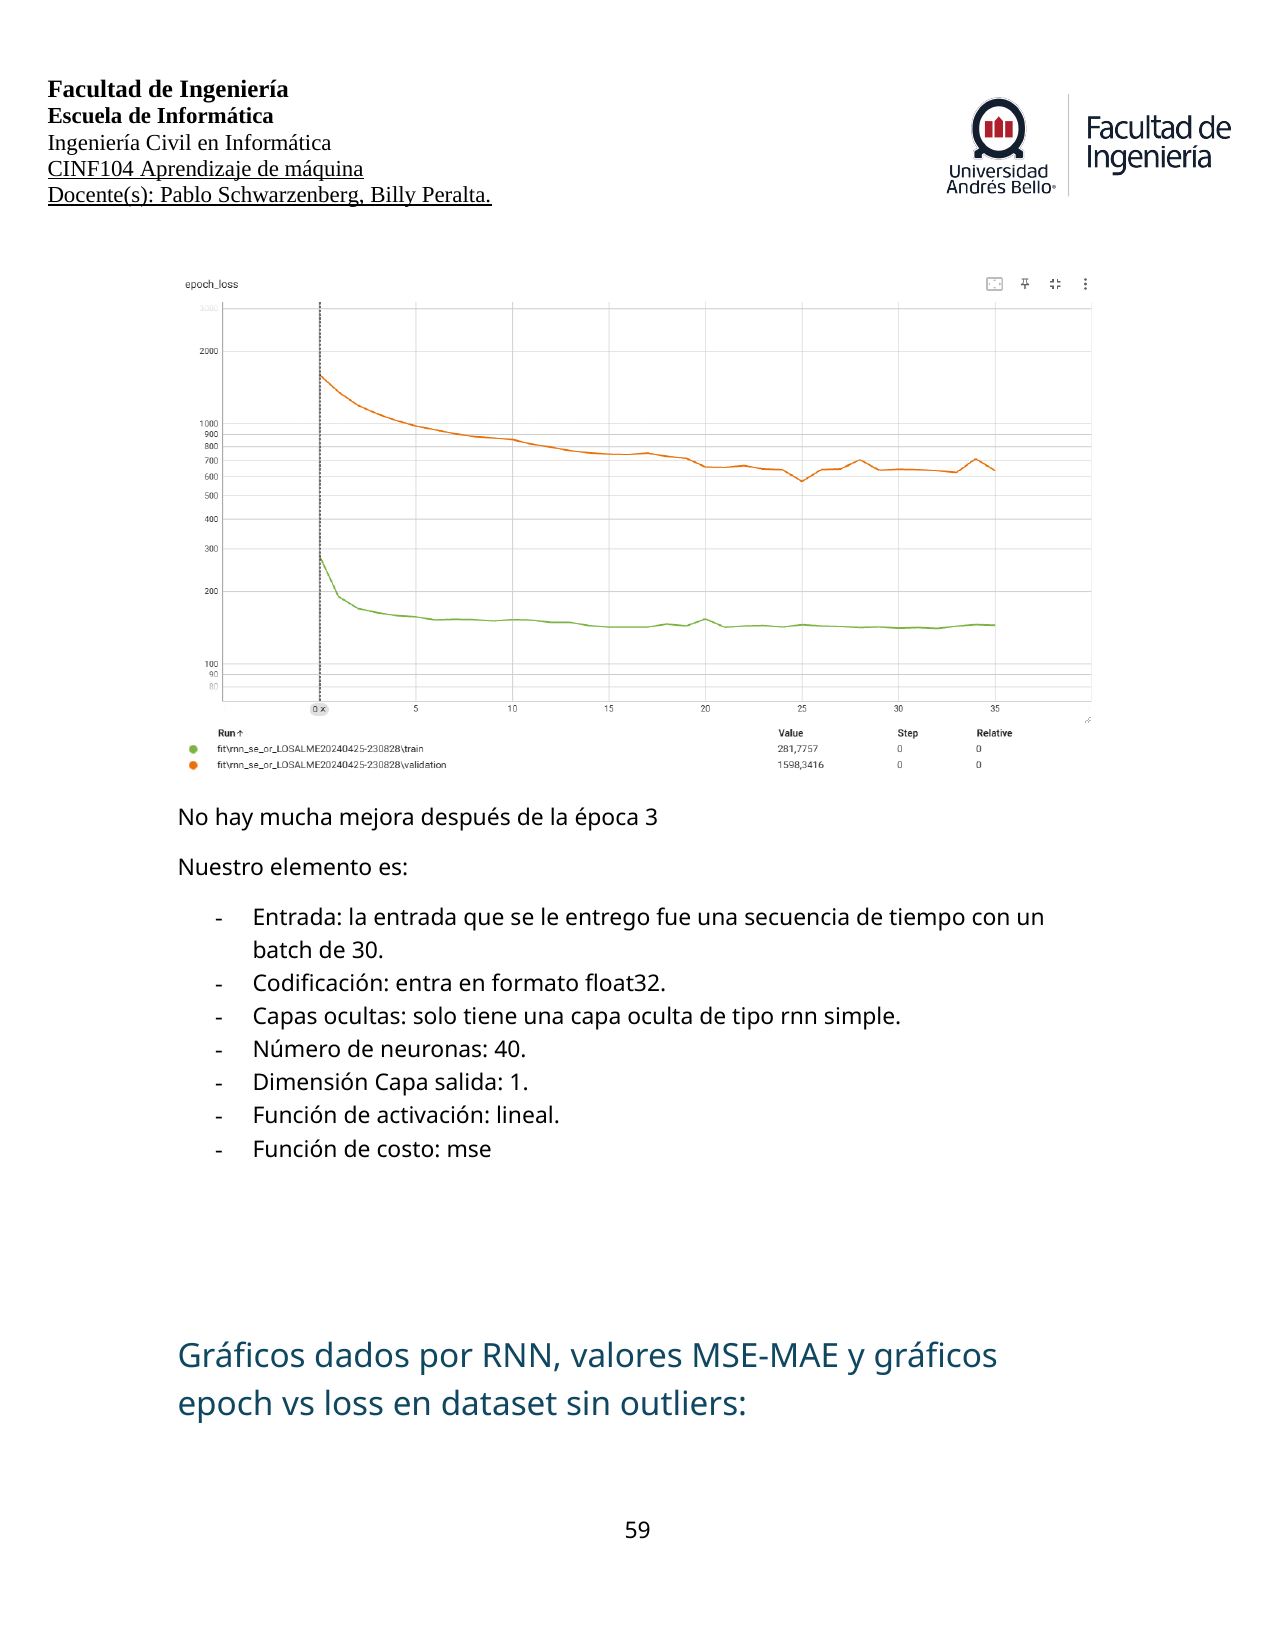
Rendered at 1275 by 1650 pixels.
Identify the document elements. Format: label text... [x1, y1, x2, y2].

text No hay mucha mejora después de la época 3 [177, 801, 1098, 832]
list Dimensión Capa salida: 1. [215, 1066, 1098, 1097]
list Capas ocultas: solo tiene una capa oculta de tipo rnn simple. [215, 1000, 1098, 1031]
list Codificación: entra en formato float32. [215, 967, 1098, 998]
text Nuestro elemento es: [177, 851, 1098, 882]
picture [940, 75, 1239, 210]
list Entrada: la entrada que se le entrego fue una secuencia de tiempo con un batch de 30. [215, 901, 1098, 965]
list Función de costo: mse [215, 1132, 1098, 1164]
subtitle Gráficos dados por RNN, valores MSE-MAE y gráficos epoch vs loss en dataset sin outliers: [177, 1332, 1098, 1425]
list Número de neuronas: 40. [215, 1033, 1098, 1064]
picture [177, 270, 1098, 783]
list Función de activación: lineal. [215, 1099, 1098, 1131]
